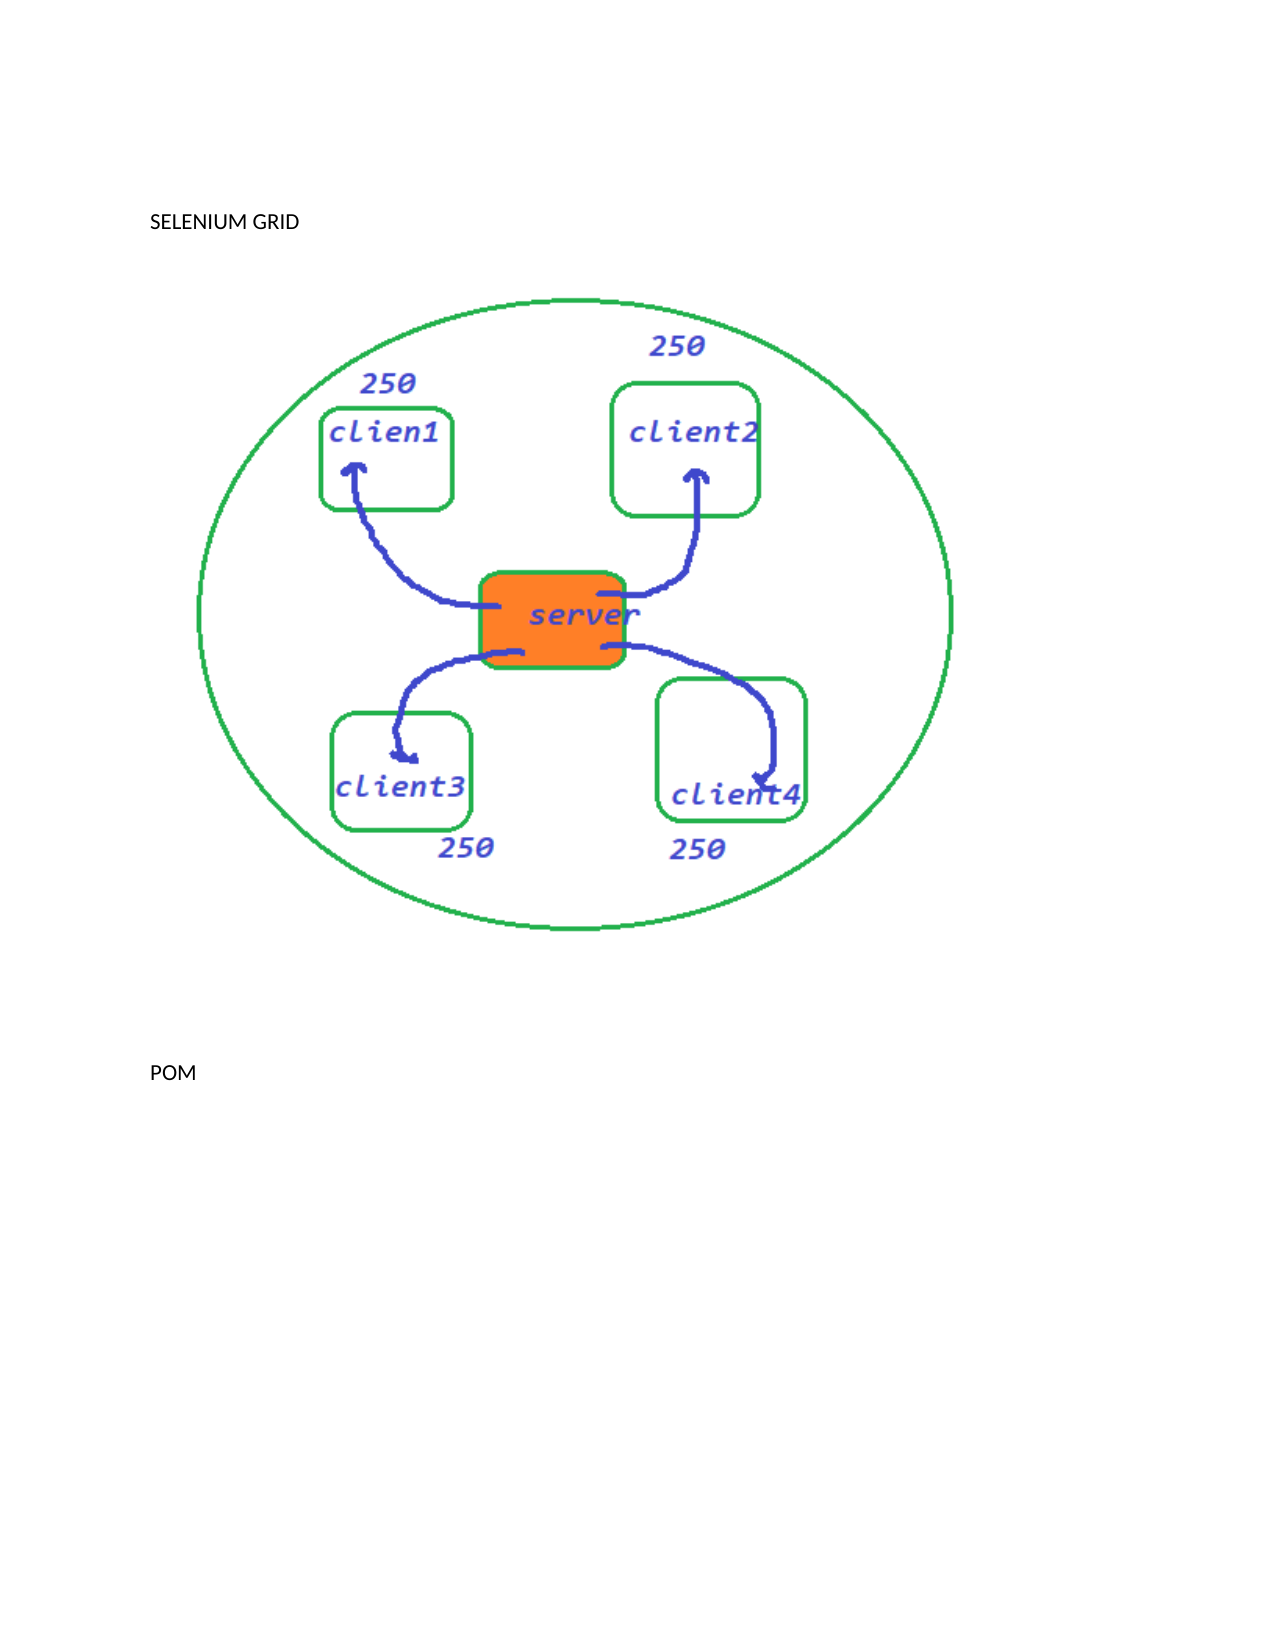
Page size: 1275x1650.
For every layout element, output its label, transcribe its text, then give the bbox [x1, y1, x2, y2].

picture [150, 264, 985, 972]
text POM [150, 1058, 1125, 1086]
text SELENIUM GRID [150, 207, 1125, 235]
